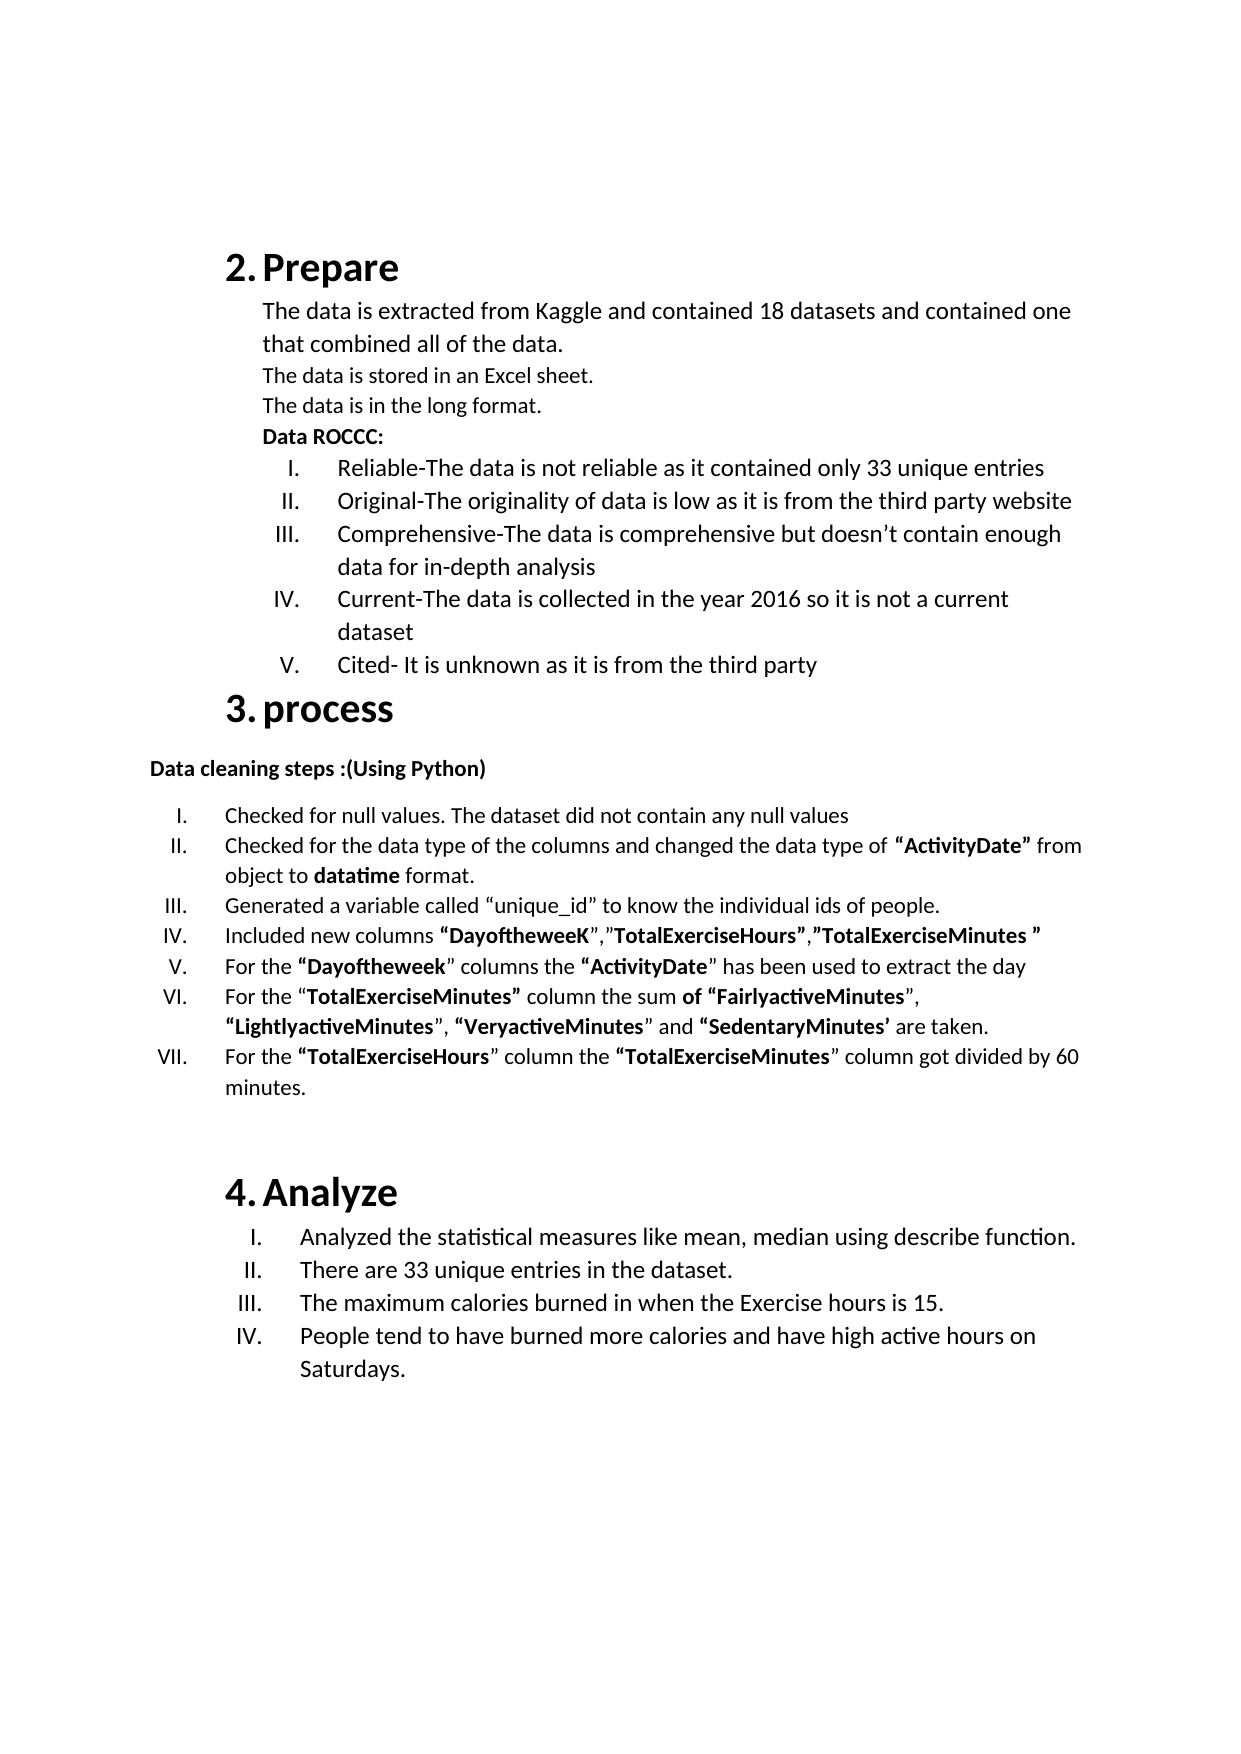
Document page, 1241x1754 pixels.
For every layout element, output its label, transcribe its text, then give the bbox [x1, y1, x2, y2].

list Prepare [225, 241, 1090, 291]
list For the “TotalExerciseHours” column the “TotalExerciseMinutes” column got divided by 60 minutes. [187, 1042, 1090, 1101]
list The data is stored in an Excel sheet. [262, 361, 1090, 389]
list process [225, 682, 1090, 733]
list For the “TotalExerciseMinutes” column the sum of “FairlyactiveMinutes”, “LightlyactiveMinutes”, “VeryactiveMinutes” and “SedentaryMinutes’ are taken. [187, 982, 1090, 1040]
list Cited- It is unknown as it is from the third party [300, 649, 1090, 680]
list Checked for the data type of the columns and changed the data type of “ActivityDate” from object to datatime format. [187, 831, 1090, 889]
list Included new columns “DayoftheweeK”,”TotalExerciseHours”,”TotalExerciseMinutes ” [187, 922, 1090, 950]
list The maximum calories burned in when the Exercise hours is 15. [262, 1287, 1090, 1318]
list There are 33 unique entries in the dataset. [262, 1254, 1090, 1285]
list Current-The data is collected in the year 2016 so it is not a current dataset [300, 584, 1090, 647]
list Generated a variable called “unique_id” to know the individual ids of people. [187, 891, 1090, 919]
list Data ROCCC: [262, 422, 1090, 450]
list Original-The originality of data is low as it is from the third party website [300, 485, 1090, 515]
list Comprehensive-The data is comprehensive but doesn’t contain enough data for in-depth analysis [300, 518, 1090, 581]
list Checked for null values. The dataset did not contain any null values [187, 801, 1090, 829]
list People tend to have burned more calories and have high active hours on Saturdays. [262, 1320, 1090, 1383]
list For the “Dayoftheweek” columns the “ActivityDate” has been used to extract the day [187, 952, 1090, 980]
list Analyze [225, 1166, 1090, 1217]
list Reliable-The data is not reliable as it contained only 33 unique entries [300, 452, 1090, 482]
list The data is extracted from Kaggle and contained 18 datasets and contained one that combined all of the data. [262, 296, 1090, 359]
list The data is in the long format. [262, 392, 1090, 419]
text Data cleaning steps :(Using Python) [150, 754, 1090, 782]
list Analyzed the statistical measures like mean, median using describe function. [262, 1221, 1090, 1252]
